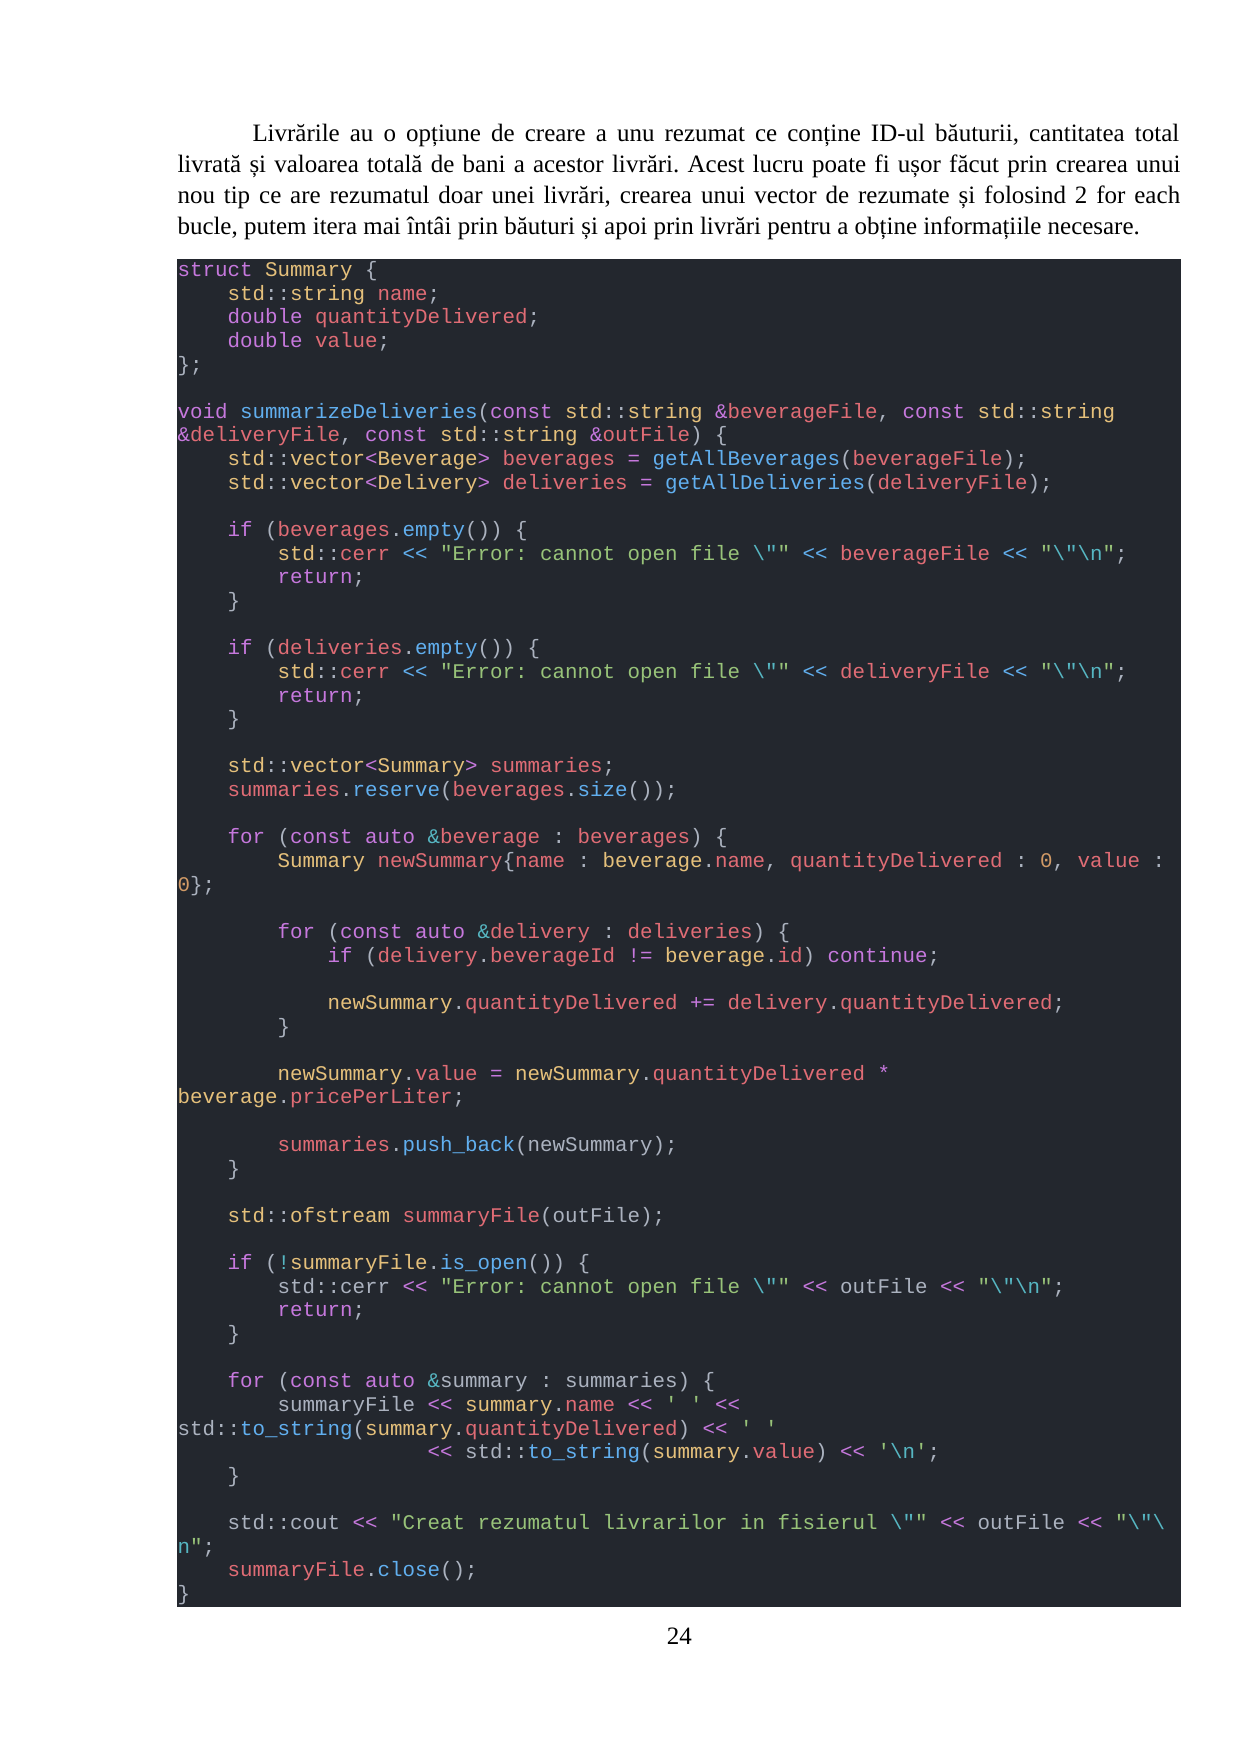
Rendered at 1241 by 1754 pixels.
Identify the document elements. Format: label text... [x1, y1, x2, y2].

text << std::to_string(summary.value) << '\n'; [177, 1441, 1181, 1465]
text if (beverages.empty()) { [177, 519, 1181, 543]
text summaryFile << summary.name << ' ' << std::to_string(summary.quantityDelivered) << ' ' [177, 1394, 1181, 1441]
text summaries.reserve(beverages.size()); [177, 779, 1181, 803]
text } [177, 590, 1181, 614]
text } [177, 1016, 1181, 1039]
text std::cerr << "Error: cannot open file \"" << outFile << "\"\n"; [177, 1276, 1181, 1299]
text std::cerr << "Error: cannot open file \"" << beverageFile << "\"\n"; [177, 543, 1181, 566]
text return; [177, 684, 1181, 708]
text for (const auto &delivery : deliveries) { [177, 921, 1181, 945]
text std::vector<Beverage> beverages = getAllBeverages(beverageFile); [177, 448, 1181, 472]
text for (const auto &beverage : beverages) { [177, 826, 1181, 850]
text for (const auto &summary : summaries) { [177, 1370, 1181, 1394]
text std::vector<Delivery> deliveries = getAllDeliveries(deliveryFile); [177, 472, 1181, 495]
text summaryFile.close(); [177, 1559, 1181, 1583]
text } [177, 1465, 1181, 1488]
text return; [177, 1299, 1181, 1323]
text std::vector<Summary> summaries; [177, 756, 1181, 779]
text } [177, 1323, 1181, 1347]
text double quantityDelivered; [177, 306, 1181, 330]
text void summarizeDeliveries(const std::string &beverageFile, const std::string &deliveryFile, const std::string &outFile) { [177, 401, 1181, 448]
text struct Summary { [177, 259, 1181, 283]
text if (delivery.beverageId != beverage.id) continue; [177, 945, 1181, 968]
text return; [177, 566, 1181, 590]
text summaries.push_back(newSummary); [177, 1134, 1181, 1157]
text newSummary.quantityDelivered += delivery.quantityDelivered; [177, 992, 1181, 1016]
text std::string name; [177, 283, 1181, 306]
text std::cout << "Creat rezumatul livrarilor in fisierul \"" << outFile << "\"\n"; [177, 1512, 1181, 1559]
text double value; [177, 330, 1181, 353]
text std::ofstream summaryFile(outFile); [177, 1205, 1181, 1228]
text if (!summaryFile.is_open()) { [177, 1252, 1181, 1276]
text newSummary.value = newSummary.quantityDelivered * beverage.pricePerLiter; [177, 1063, 1181, 1110]
text } [177, 1583, 1181, 1607]
text Summary newSummary{name : beverage.name, quantityDelivered : 0, value : 0}; [177, 850, 1181, 897]
text Livrările au o opțiune de creare a unu rezumat ce conține ID-ul băuturii, cantitatea total livrată și valoarea totală de bani a acestor livrări. Acest lucru poate fi ușor făcut prin crearea unui nou tip ce are rezumatul doar unei livrări, crearea unui vector de rezumate și folosind 2 for each bucle, putem itera mai întâi prin băuturi și apoi prin livrări pentru a obține informațiile necesare. [177, 118, 1181, 240]
text if (deliveries.empty()) { [177, 637, 1181, 661]
text }; [177, 353, 1181, 377]
text std::cerr << "Error: cannot open file \"" << deliveryFile << "\"\n"; [177, 661, 1181, 684]
text } [177, 708, 1181, 732]
text } [177, 1157, 1181, 1181]
